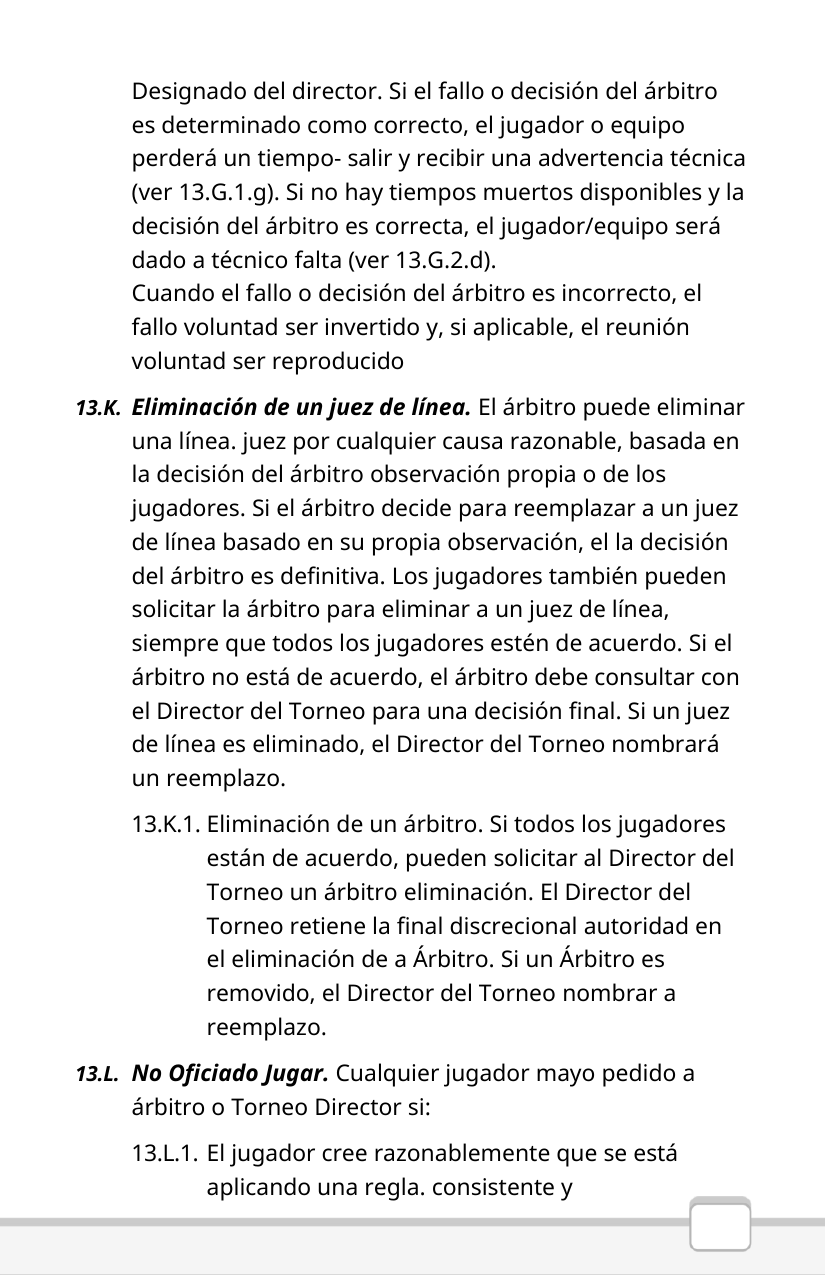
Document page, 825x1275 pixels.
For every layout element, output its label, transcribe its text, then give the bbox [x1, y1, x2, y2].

picture [0, 1196, 825, 1275]
text Designado del director. Si el fallo o decisión del árbitro es determinado como correcto, el jugador o equipo perderá un tiempo- salir y recibir una advertencia técnica (ver 13.G.1.g). Si no hay tiempos muertos disponibles y la decisión del árbitro es correcta, el jugador/equipo será dado a técnico falta (ver 13.G.2.d). [131, 75, 747, 275]
list Eliminación de un árbitro. Si todos los jugadores están de acuerdo, pueden solicitar al Director del Torneo un árbitro eliminación. El Director del Torneo retiene la final discrecional autoridad en el eliminación de a Árbitro. Si un Árbitro es removido, el Director del Torneo nombrar a reemplazo. [131, 808, 745, 1042]
list No Oficiado Jugar. Cualquier jugador mayo pedido a árbitro o Torneo Director si: [75, 1057, 720, 1122]
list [131, 1137, 709, 1202]
list Eliminación de un juez de línea. El árbitro puede eliminar una línea. juez por cualquier causa razonable, basada en la decisión del árbitro observación propia o de los jugadores. Si el árbitro decide para reemplazar a un juez de línea basado en su propia observación, el la decisión del árbitro es definitiva. Los jugadores también pueden solicitar la árbitro para eliminar a un juez de línea, siempre que todos los jugadores estén de acuerdo. Si el árbitro no está de acuerdo, el árbitro debe consultar con el Director del Torneo para una decisión final. Si un juez de línea es eliminado, el Director del Torneo nombrará un reemplazo. [75, 391, 746, 793]
text Cuando el fallo o decisión del árbitro es incorrecto, el fallo voluntad ser invertido y, si aplicable, el reunión voluntad ser reproducido [131, 277, 731, 376]
